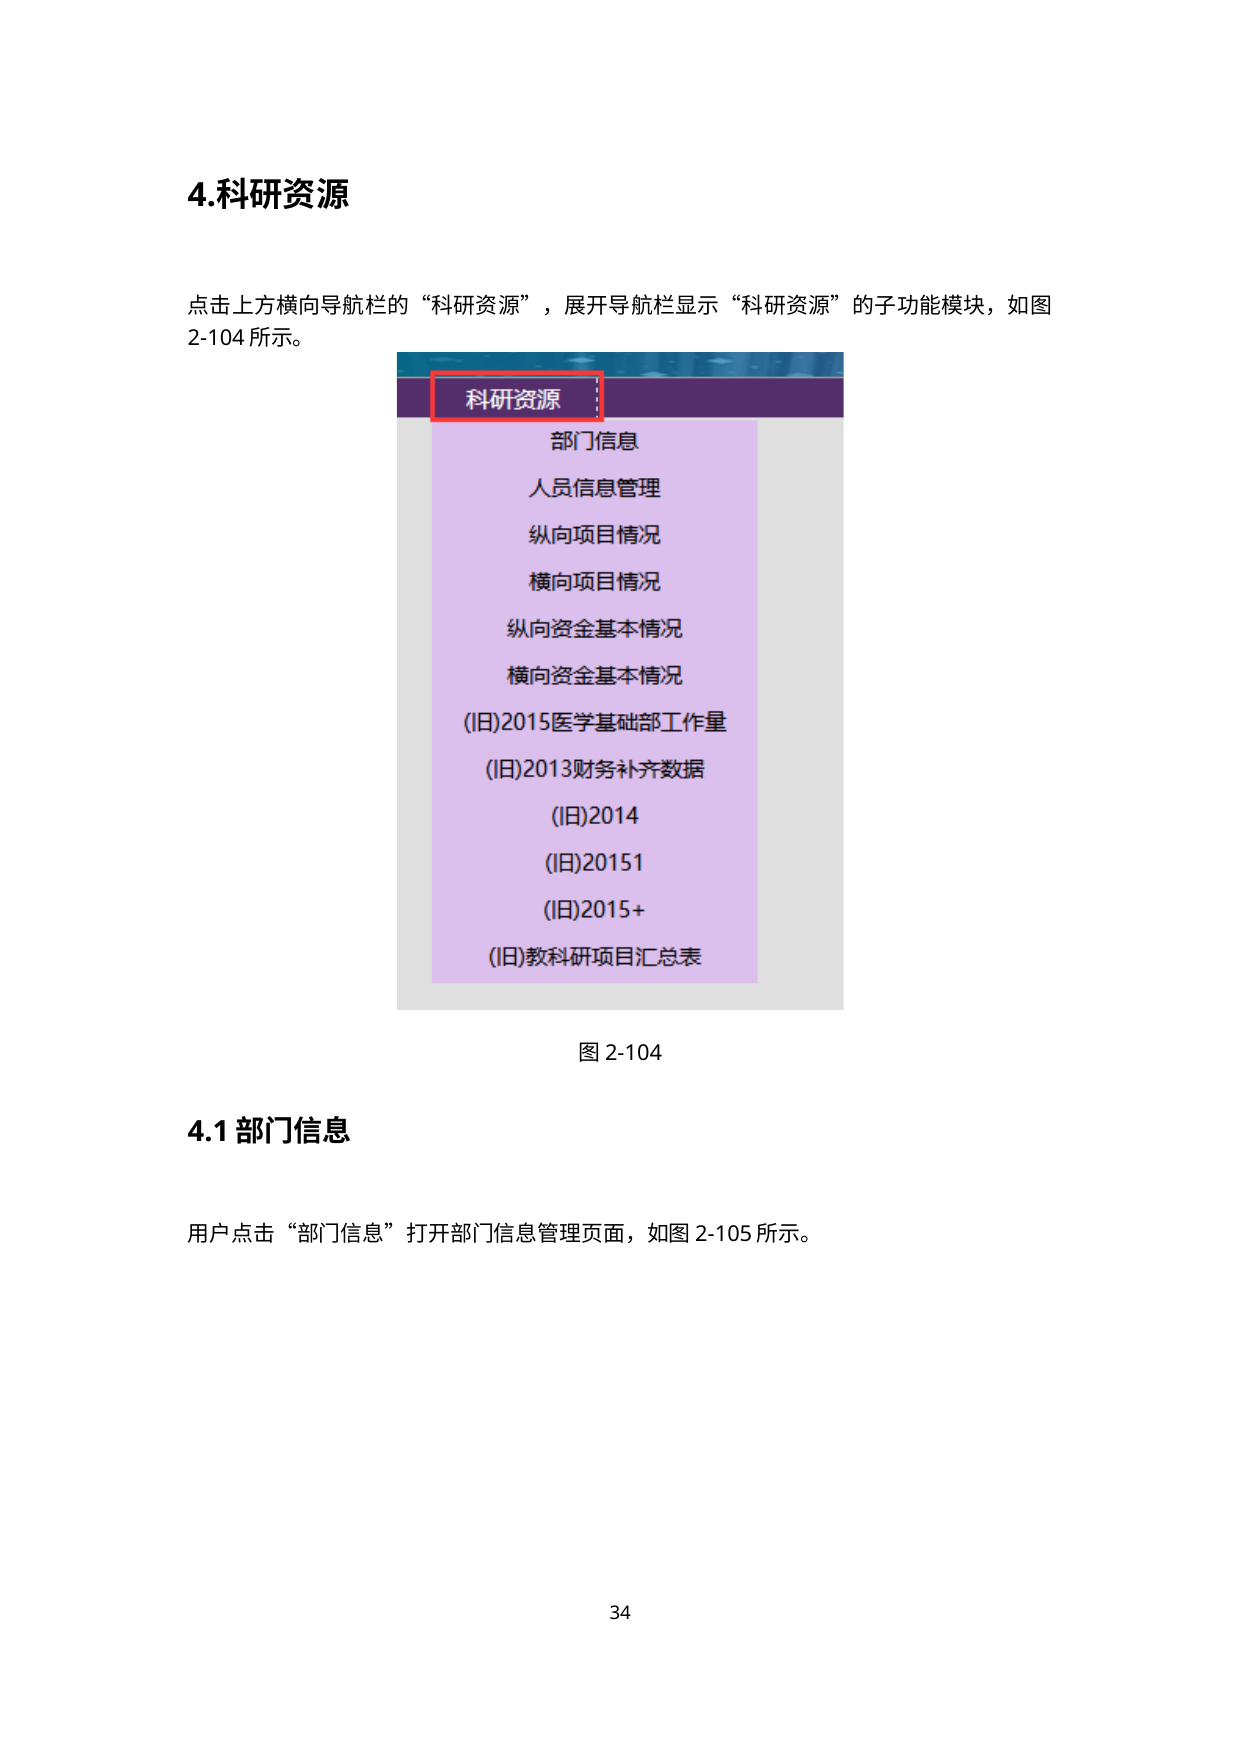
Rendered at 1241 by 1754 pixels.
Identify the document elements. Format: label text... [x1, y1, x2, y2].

subtitle 4.1部门信息 [187, 1096, 1053, 1161]
text 点击上方横向导航栏的“科研资源”，展开导航栏显示“科研资源”的子功能模块，如图2-104所示。 [187, 287, 1053, 352]
text 用户点击“部门信息”打开部门信息管理页面，如图2-105所示。 [187, 1215, 1053, 1248]
picture [396, 352, 844, 1010]
subtitle 4.科研资源 [187, 160, 1053, 225]
text 图2-104 [187, 1035, 1053, 1067]
